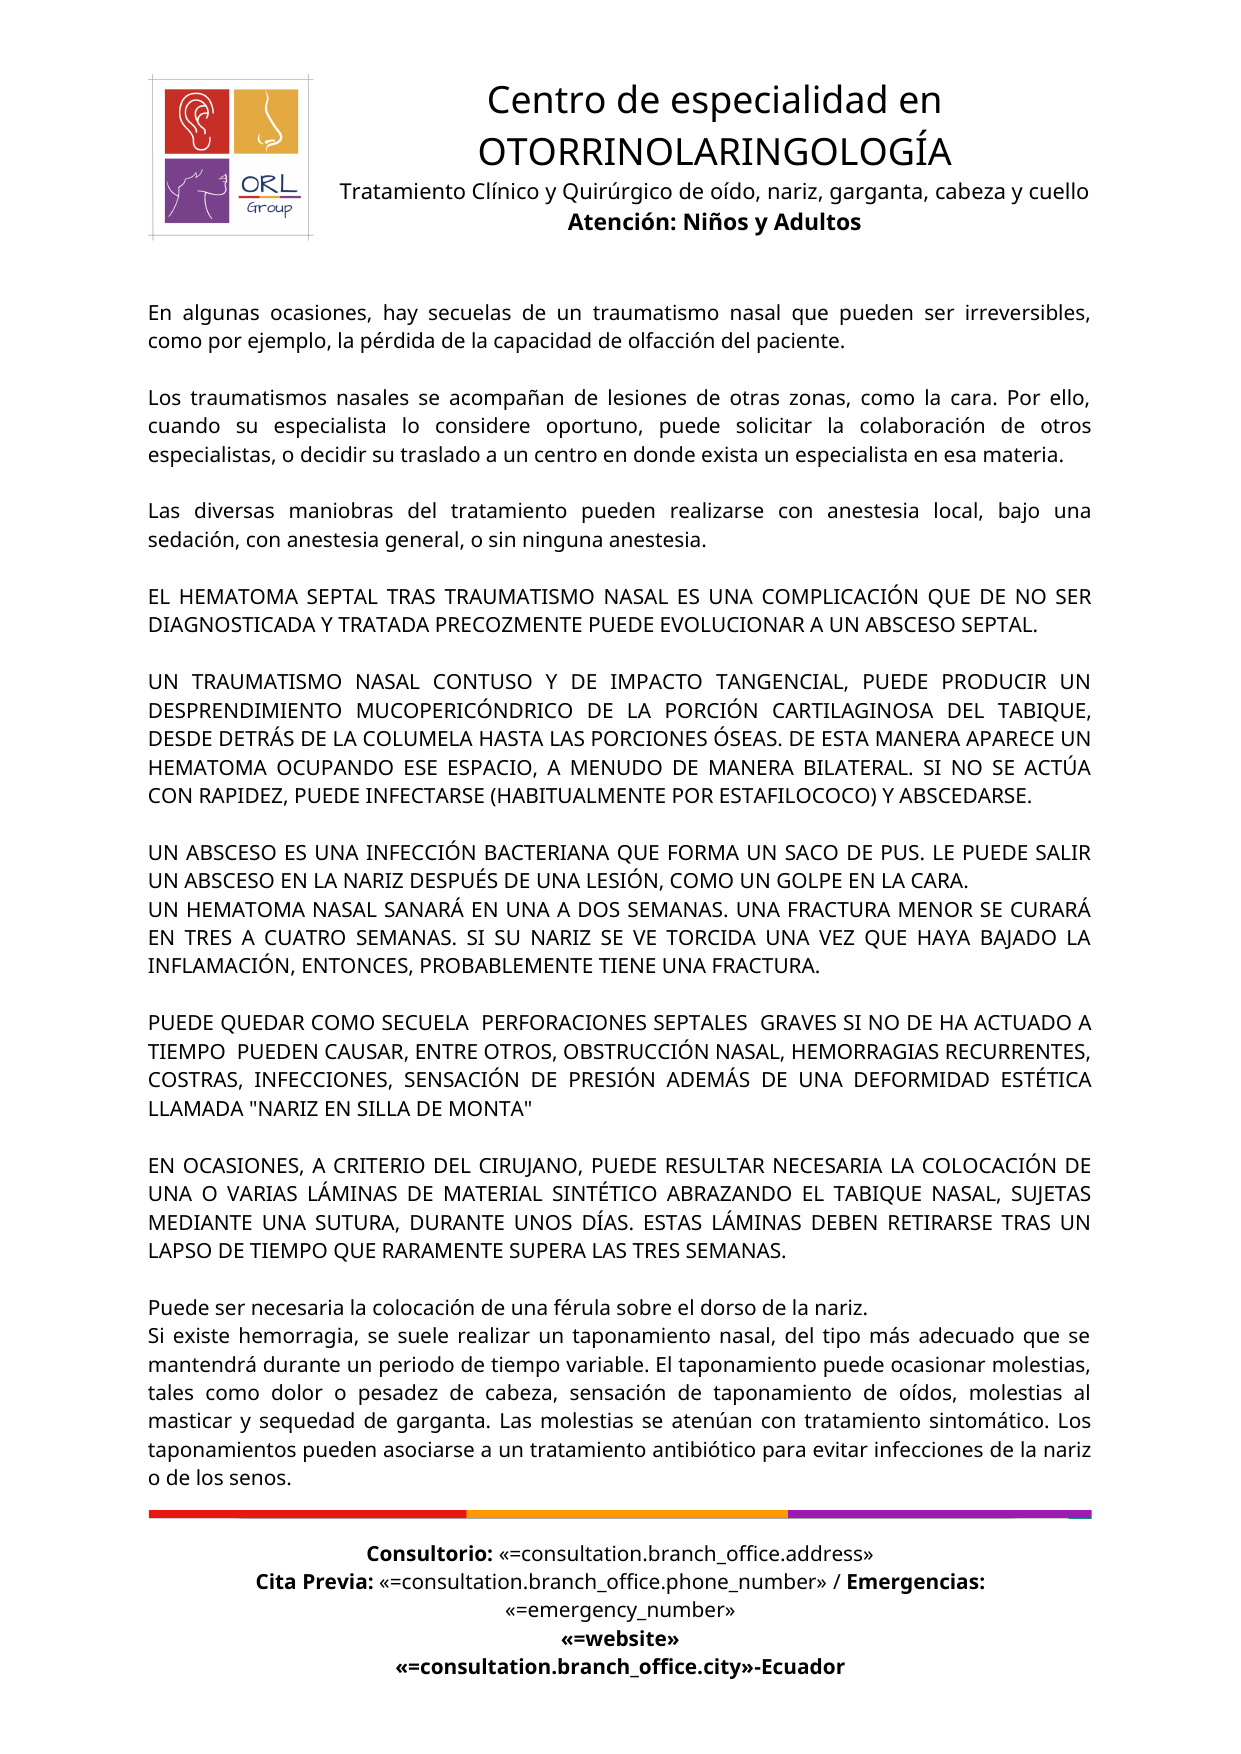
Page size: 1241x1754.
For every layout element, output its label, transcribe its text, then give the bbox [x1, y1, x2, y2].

picture [147, 73, 314, 241]
text Puede ser necesaria la colocación de una férula sobre el dorso de la nariz. [148, 1293, 1092, 1321]
text PUEDE QUEDAR COMO SECUELA PERFORACIONES SEPTALES GRAVES SI NO DE HA ACTUADO A TIEMPO PUEDEN CAUSAR, ENTRE OTROS, OBSTRUCCIÓN NASAL, HEMORRAGIAS RECURRENTES, COSTRAS, INFECCIONES, SENSACIÓN DE PRESIÓN ADEMÁS DE UNA DEFORMIDAD ESTÉTICA LLAMADA "NARIZ EN SILLA DE MONTA" [148, 1008, 1092, 1122]
text UN HEMATOMA NASAL SANARÁ EN UNA A DOS SEMANAS. UNA FRACTURA MENOR SE CURARÁ EN TRES A CUATRO SEMANAS. SI SU NARIZ SE VE TORCIDA UNA VEZ QUE HAYA BAJADO LA INFLAMACIÓN, ENTONCES, PROBABLEMENTE TIENE UNA FRACTURA. [148, 895, 1092, 980]
text UN ABSCESO ES UNA INFECCIÓN BACTERIANA QUE FORMA UN SACO DE PUS. LE PUEDE SALIR UN ABSCESO EN LA NARIZ DESPUÉS DE UNA LESIÓN, COMO UN GOLPE EN LA CARA. [148, 838, 1092, 895]
text Las diversas maniobras del tratamiento pueden realizarse con anestesia local, bajo una sedación, con anestesia general, o sin ninguna anestesia. [148, 497, 1092, 553]
picture [148, 1510, 1092, 1519]
text UN TRAUMATISMO NASAL CONTUSO Y DE IMPACTO TANGENCIAL, PUEDE PRODUCIR UN DESPRENDIMIENTO MUCOPERICÓNDRICO DE LA PORCIÓN CARTILAGINOSA DEL TABIQUE, DESDE DETRÁS DE LA COLUMELA HASTA LAS PORCIONES ÓSEAS. DE ESTA MANERA APARECE UN HEMATOMA OCUPANDO ESE ESPACIO, A MENUDO DE MANERA BILATERAL. SI NO SE ACTÚA CON RAPIDEZ, PUEDE INFECTARSE (HABITUALMENTE POR ESTAFILOCOCO) Y ABSCEDARSE. [148, 667, 1092, 809]
text EL HEMATOMA SEPTAL TRAS TRAUMATISMO NASAL ES UNA COMPLICACIÓN QUE DE NO SER DIAGNOSTICADA Y TRATADA PRECOZMENTE PUEDE EVOLUCIONAR A UN ABSCESO SEPTAL. [148, 582, 1092, 639]
text EN OCASIONES, A CRITERIO DEL CIRUJANO, PUEDE RESULTAR NECESARIA LA COLOCACIÓN DE UNA O VARIAS LÁMINAS DE MATERIAL SINTÉTICO ABRAZANDO EL TABIQUE NASAL, SUJETAS MEDIANTE UNA SUTURA, DURANTE UNOS DÍAS. ESTAS LÁMINAS DEBEN RETIRARSE TRAS UN LAPSO DE TIEMPO QUE RARAMENTE SUPERA LAS TRES SEMANAS. [148, 1151, 1092, 1264]
